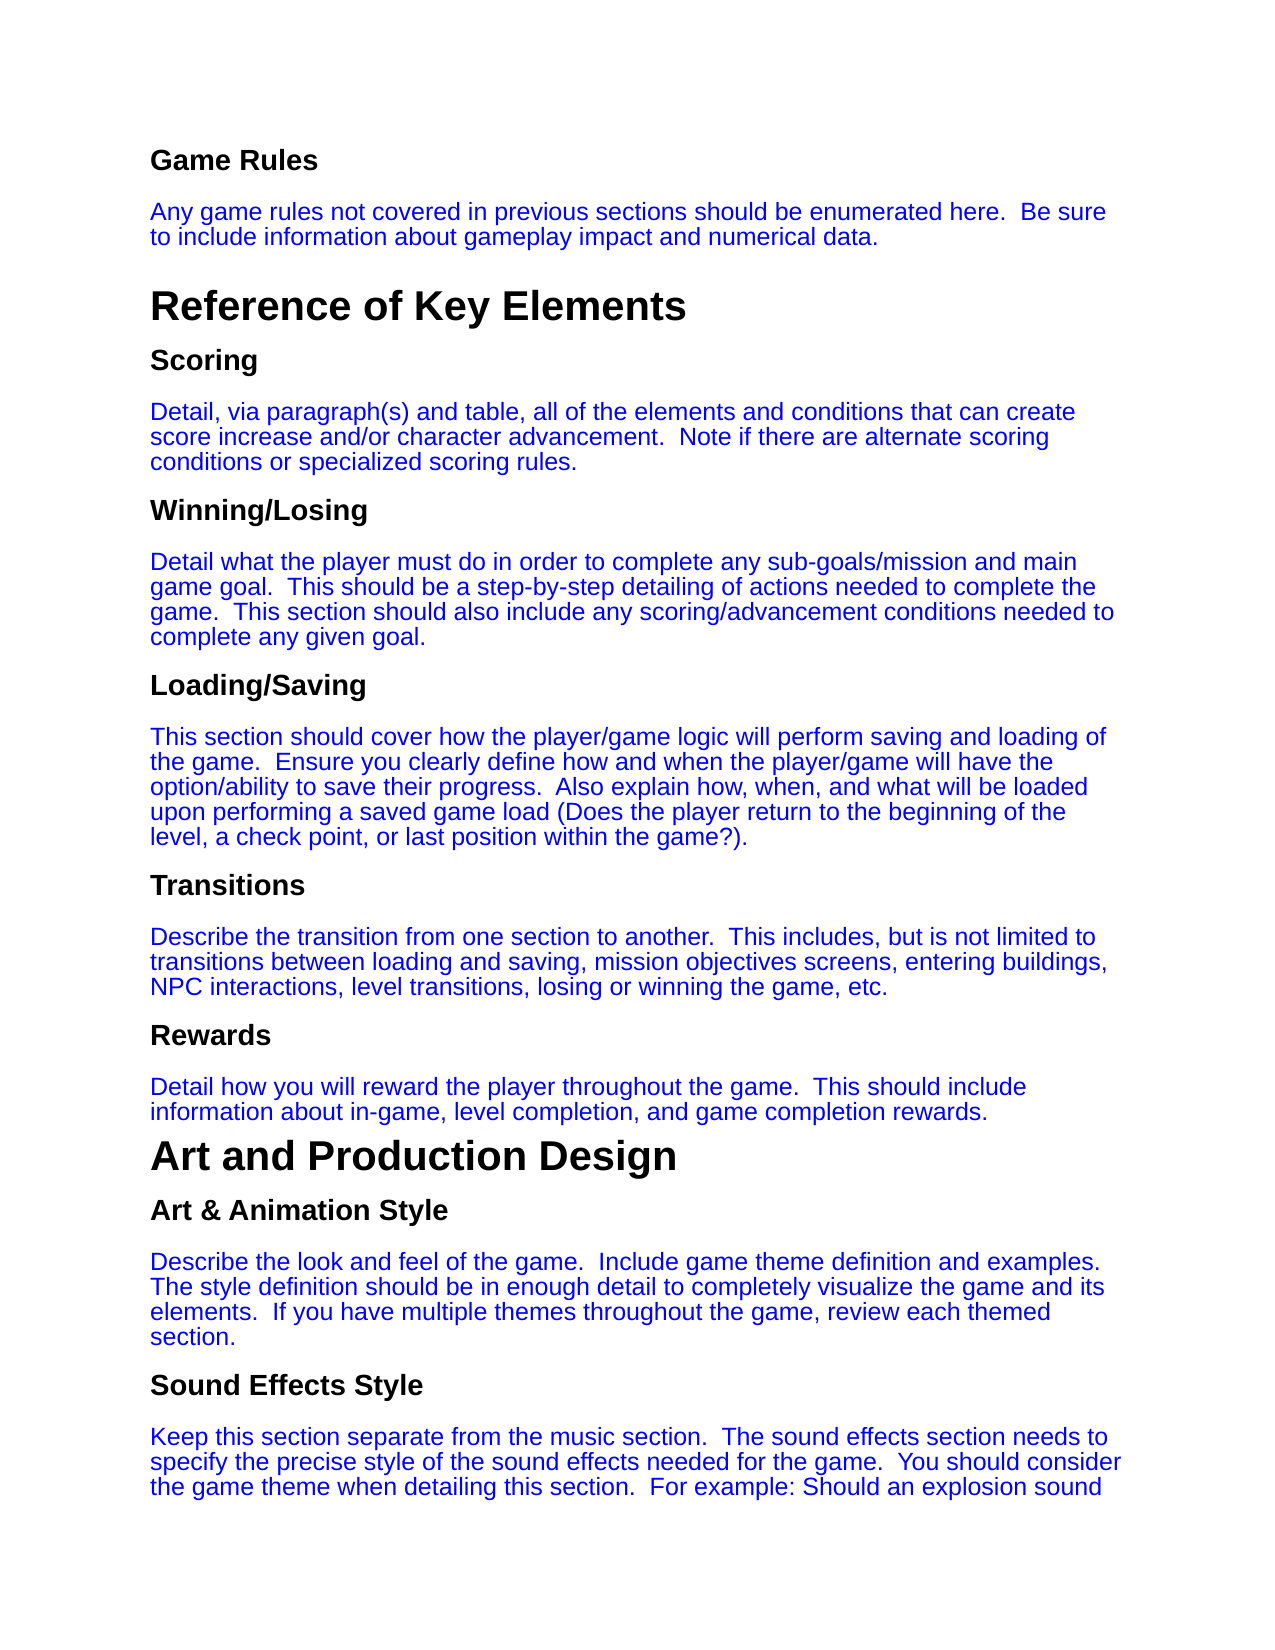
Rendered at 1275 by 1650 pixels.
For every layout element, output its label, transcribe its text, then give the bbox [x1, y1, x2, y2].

text Detail, via paragraph(s) and table, all of the elements and conditions that can create score increase and/or character advancement. Note if there are alternate scoring conditions or specialized scoring rules. [150, 400, 1125, 475]
text Describe the look and feel of the game. Include game theme definition and examples. The style definition should be in enough detail to completely visualize the game and its elements. If you have multiple themes throughout the game, review each themed section. [150, 1250, 1125, 1350]
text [150, 1425, 1125, 1500]
text Game Rules [150, 150, 1125, 175]
text Loading/Saving [150, 675, 1125, 700]
text Art & Animation Style [150, 1200, 1125, 1225]
text Detail how you will reward the player throughout the game. This should include information about in-game, level completion, and game completion rewards. [150, 1075, 1125, 1125]
text Detail what the player must do in order to complete any sub-goals/mission and main game goal. This should be a step-by-step detailing of actions needed to complete the game. This section should also include any scoring/advancement conditions needed to complete any given goal. [150, 550, 1125, 650]
text Winning/Losing [150, 500, 1125, 525]
text Art and Production Design [150, 1150, 643, 1175]
text Scoring [150, 350, 1125, 375]
text Rewards [150, 1025, 1125, 1050]
text Transitions [150, 875, 1125, 900]
text Describe the transition from one section to another. This includes, but is not limited to transitions between loading and saving, mission objectives screens, entering buildings, NPC interactions, level transitions, losing or winning the game, etc. [150, 925, 1125, 1000]
text Sound Effects Style [150, 1375, 1125, 1400]
text Art and Production Design [647, 1150, 1125, 1175]
text Any game rules not covered in previous sections should be enumerated here. Be sure to include information about gameplay impact and numerical data. [150, 200, 1125, 250]
text Reference of Key Elements [480, 300, 1125, 325]
text Reference of Key Elements [150, 300, 476, 325]
text This section should cover how the player/game logic will perform saving and loading of the game. Ensure you clearly define how and when the player/game will have the option/ability to save their progress. Also explain how, when, and what will be loaded upon performing a saved game load (Does the player return to the beginning of the level, a check point, or last position within the game?). [150, 725, 1125, 850]
